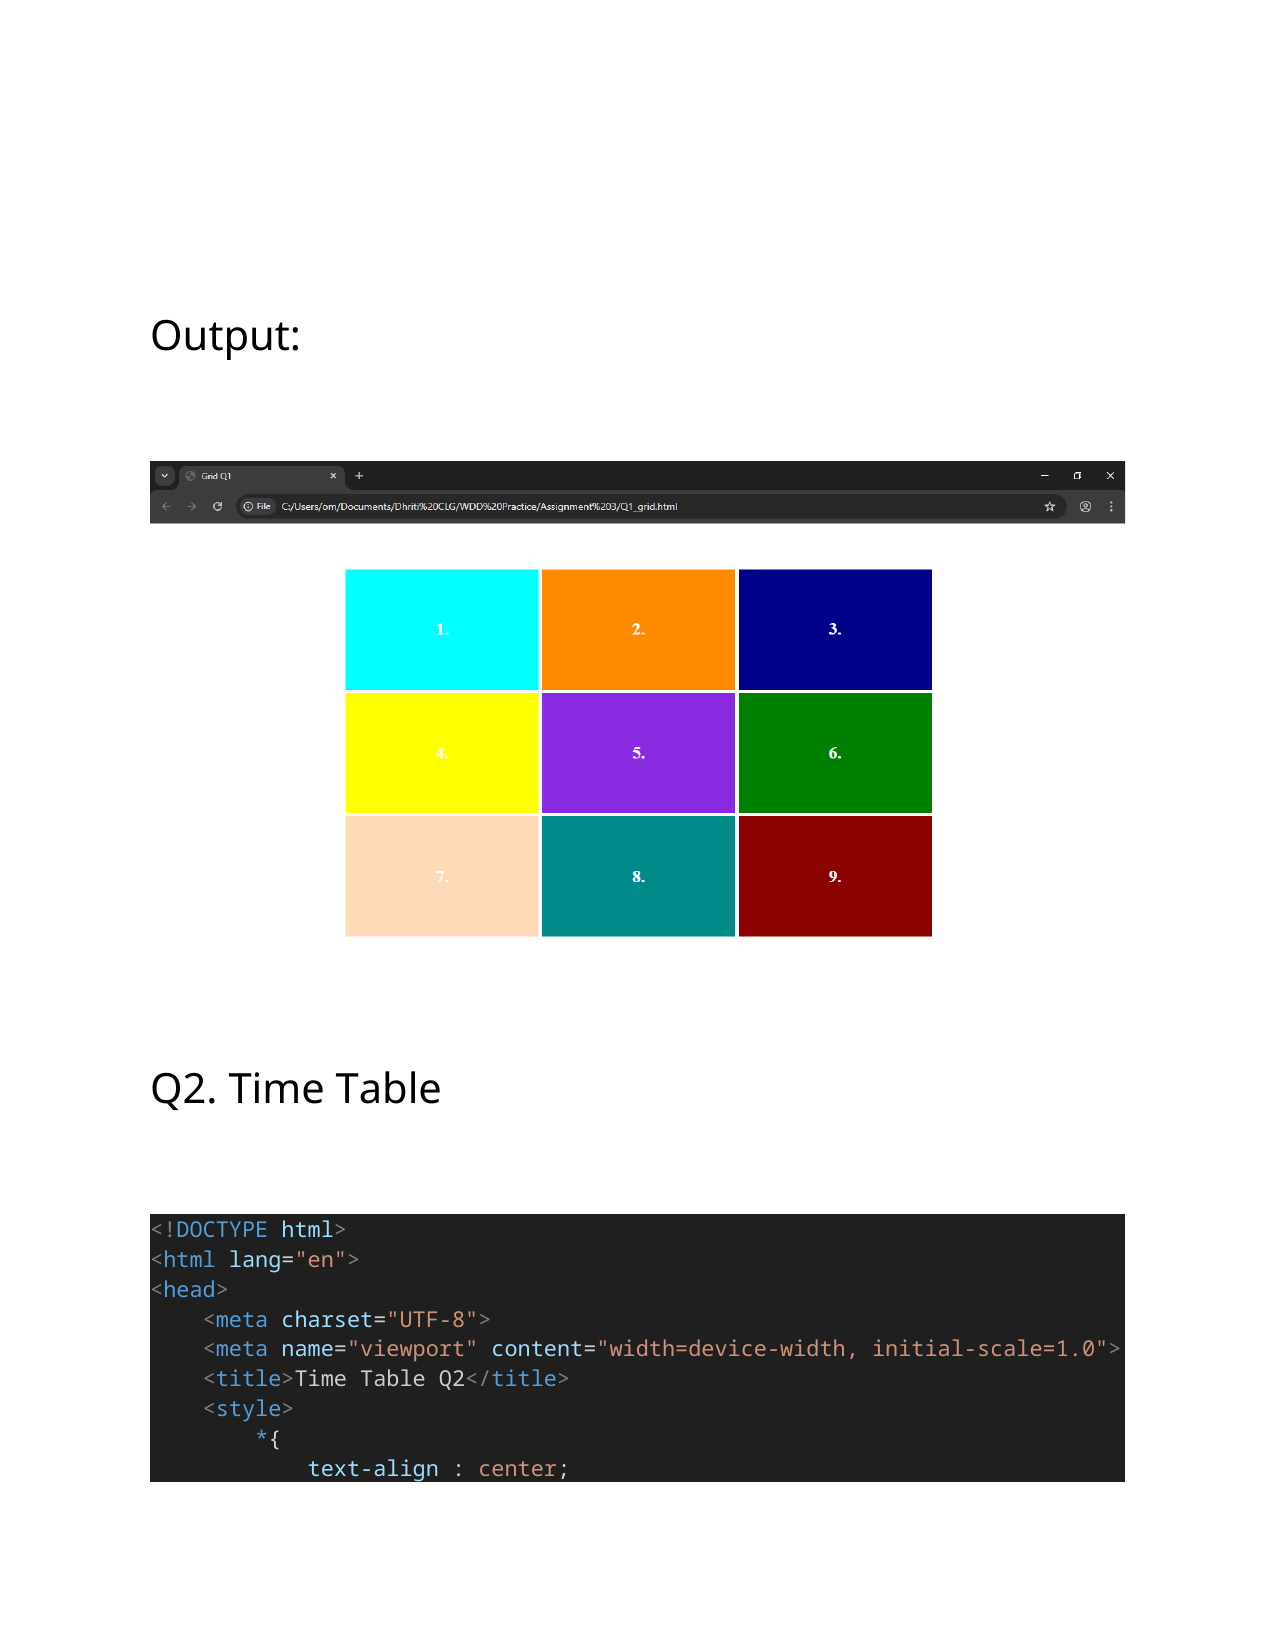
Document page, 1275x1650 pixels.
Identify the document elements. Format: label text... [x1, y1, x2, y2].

text <meta name="viewport" content="width=device-width, initial-scale=1.0"> [150, 1333, 1125, 1363]
text Output: [150, 306, 1125, 363]
text <head> [150, 1274, 1125, 1304]
text <meta charset="UTF-8"> [150, 1304, 1125, 1333]
text text-align : center; [150, 1453, 1125, 1482]
text <html lang="en"> [150, 1244, 1125, 1274]
text <!DOCTYPE html> [150, 1214, 1125, 1244]
text <style> [150, 1393, 1125, 1423]
text *{ [150, 1423, 1125, 1453]
text <title>Time Table Q2</title> [150, 1363, 1125, 1393]
text Q2. Time Table [150, 1058, 1125, 1115]
